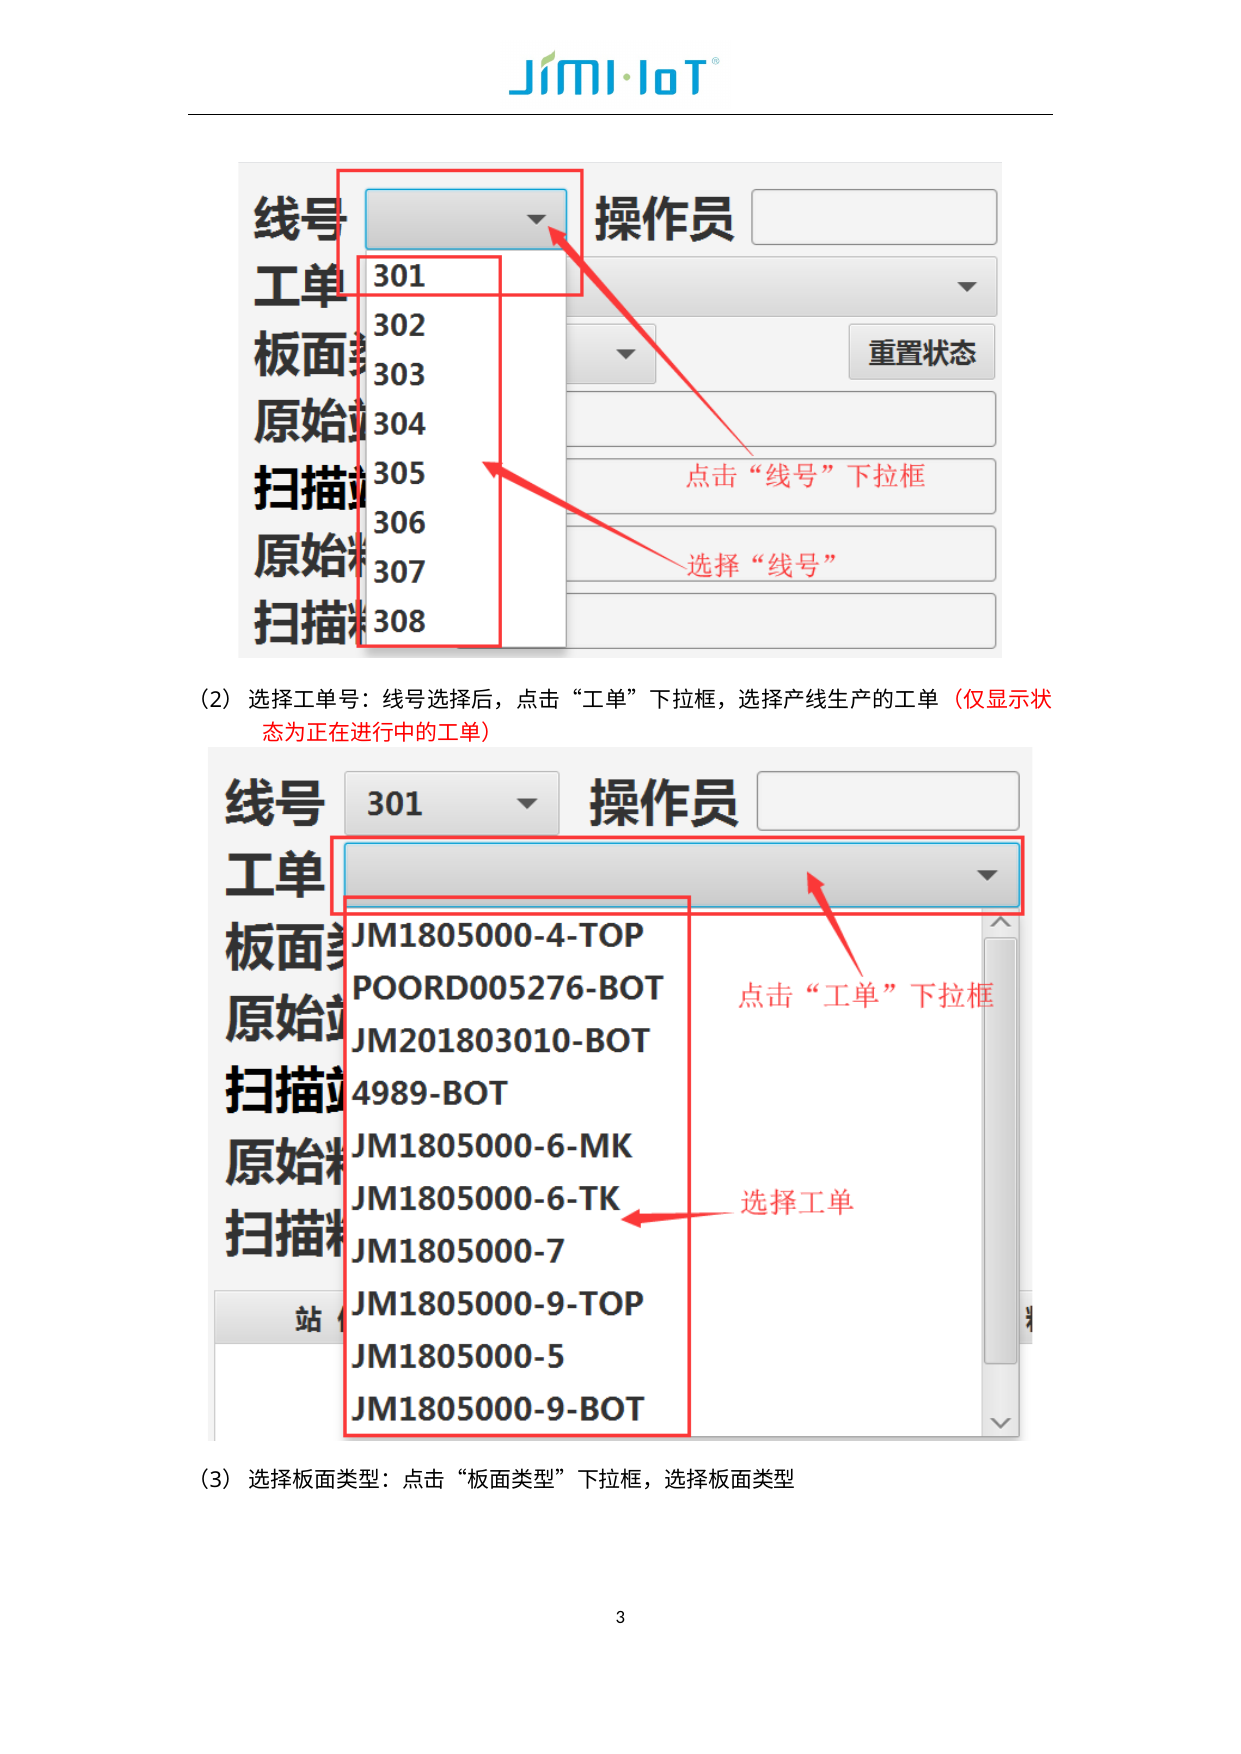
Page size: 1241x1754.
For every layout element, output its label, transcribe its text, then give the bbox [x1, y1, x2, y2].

list 选择工单号：线号选择后，点击“工单”下拉框，选择产线生产的工单（仅显示状态为正在进行中的工单） [187, 682, 1053, 747]
picture [207, 747, 1033, 1441]
picture [500, 40, 731, 109]
list 选择板面类型：点击“板面类型”下拉框，选择板面类型 [187, 1462, 1053, 1494]
picture [238, 162, 1002, 658]
